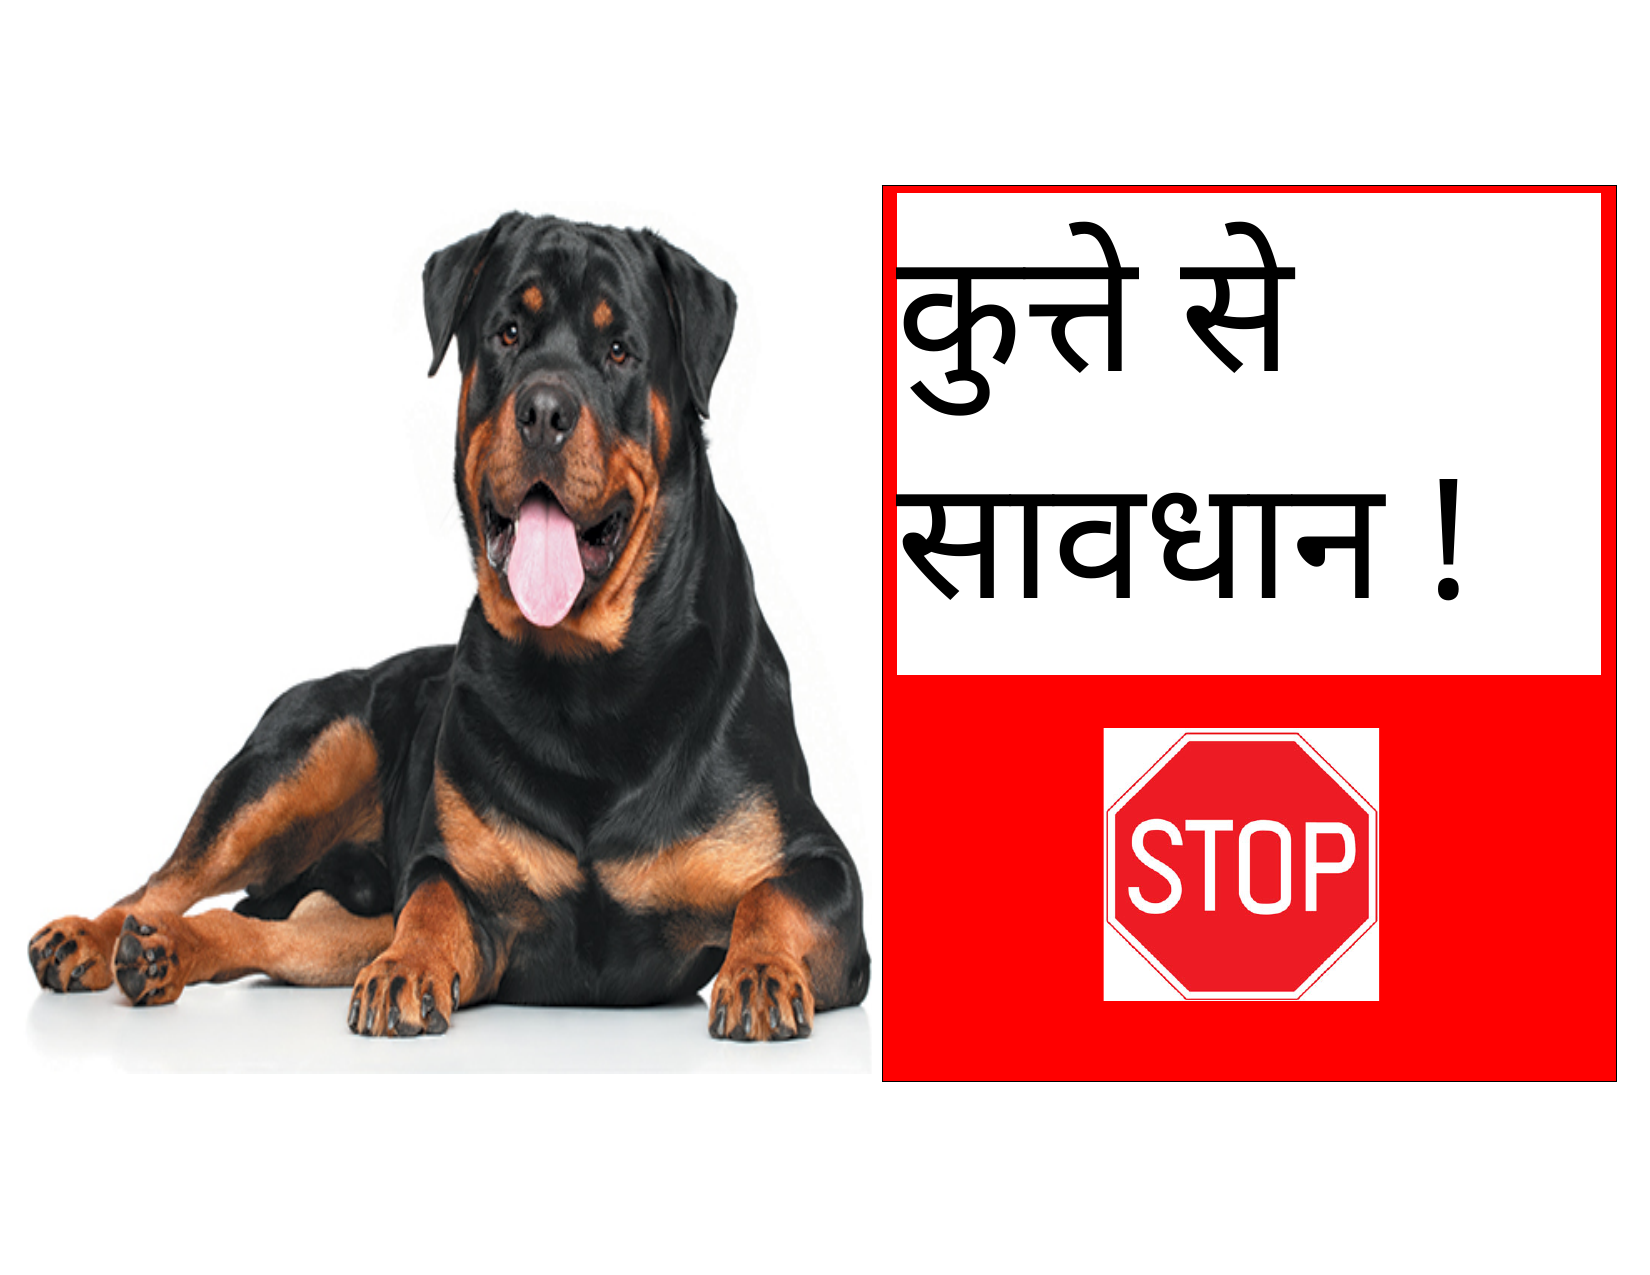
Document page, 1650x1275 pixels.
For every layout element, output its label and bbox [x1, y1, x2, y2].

picture [1103, 728, 1380, 1001]
picture [22, 201, 873, 1074]
